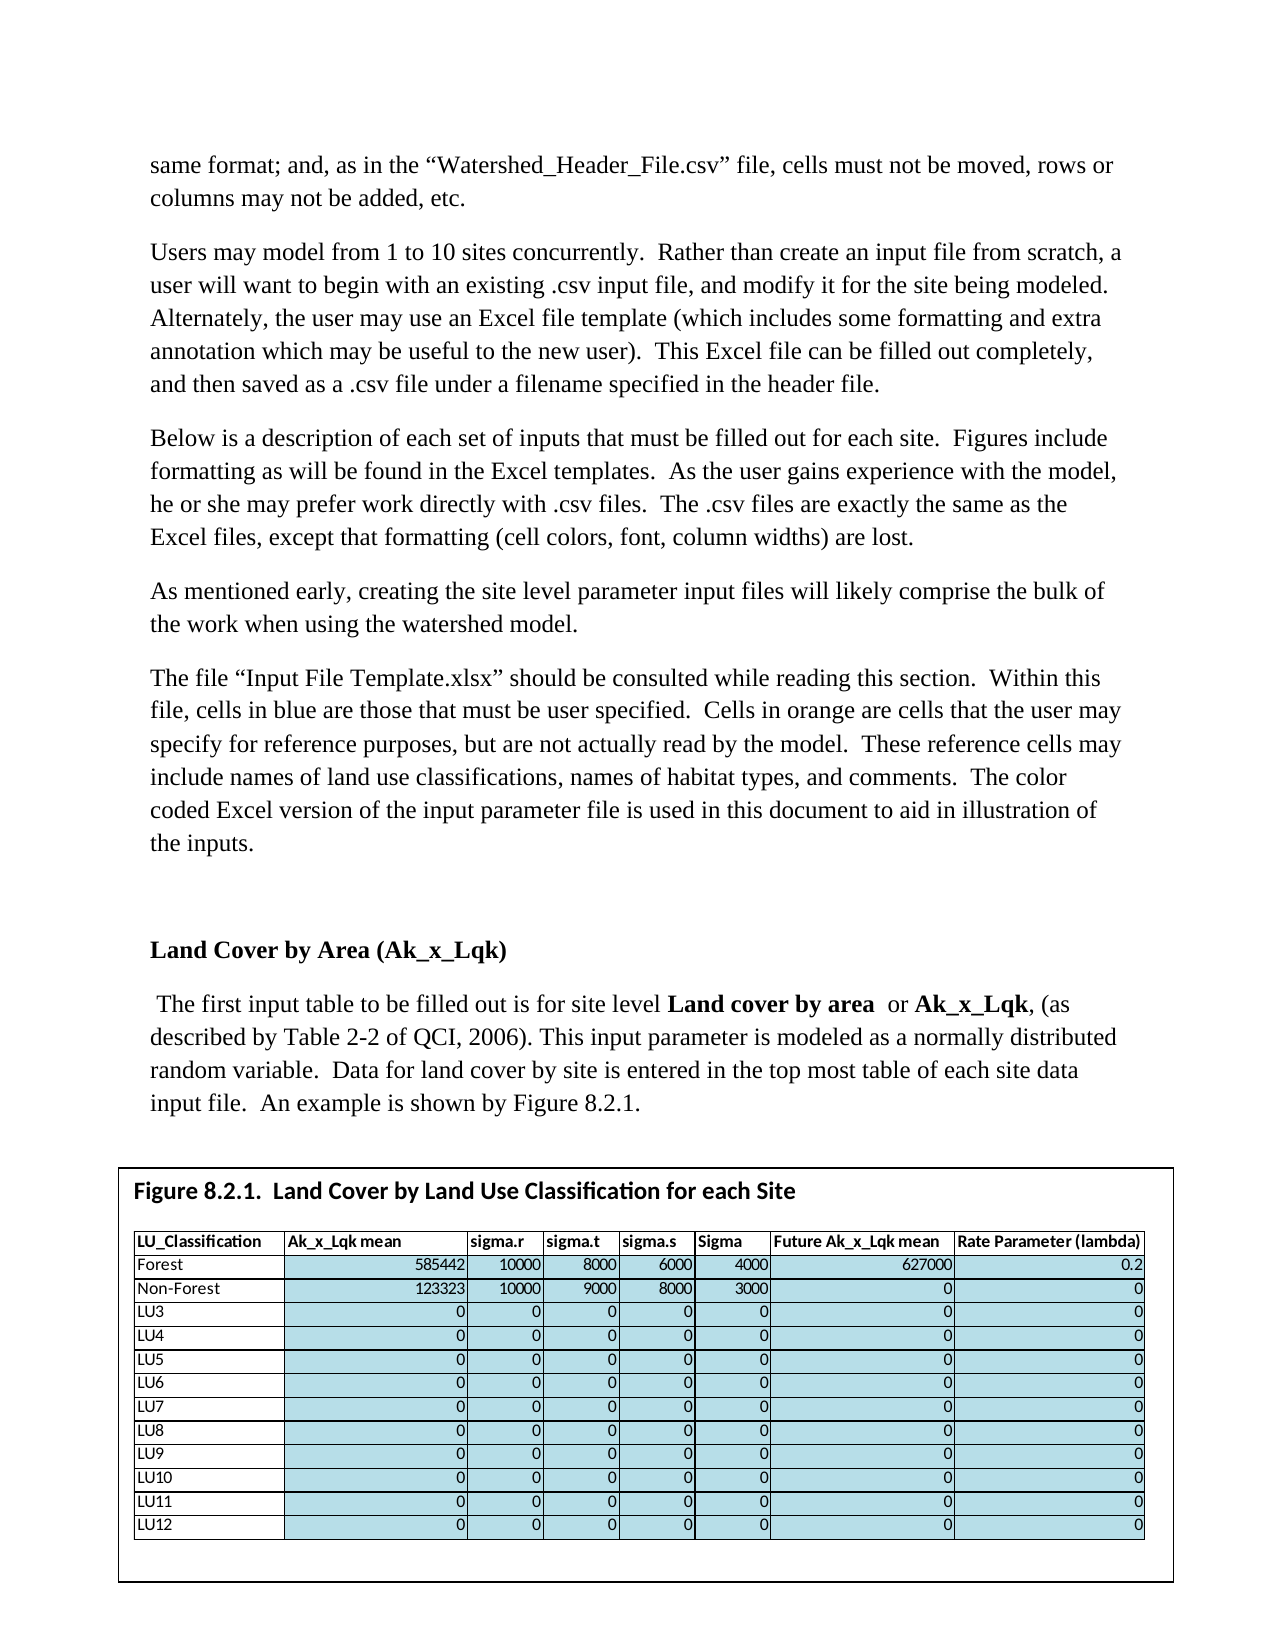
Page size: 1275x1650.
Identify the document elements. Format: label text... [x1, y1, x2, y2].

text Below is a description of each set of inputs that must be filled out for each site. Figures include formatting as will be found in the Excel templates. As the user gains experience with the model, he or she may prefer work directly with .csv files. The .csv files are exactly the same as the Excel files, except that formatting (cell colors, font, column widths) are lost. [150, 423, 1125, 551]
text Land Cover by Area (Ak_x_Lqk) [150, 935, 1125, 964]
text The first input table to be filled out is for site level Land cover by area or Ak_x_Lqk, (as described by Table 2-2 of QCI, 2006). This input parameter is modeled as a normally distributed random variable. Data for land cover by site is entered in the top most table of each site data input file. An example is shown by Figure 8.2.1. [150, 989, 1125, 1117]
text The file “Input File Template.xlsx” should be consulted while reading this section. Within this file, cells in blue are those that must be user specified. Cells in orange are cells that the user may specify for reference purposes, but are not actually read by the model. These reference cells may include names of land use classifications, names of habitat types, and comments. The color coded Excel version of the input parameter file is used in this document to aid in illustration of the inputs. [150, 663, 1125, 856]
text As mentioned early, creating the site level parameter input files will likely comprise the bulk of the work when using the watershed model. [150, 576, 1125, 637]
